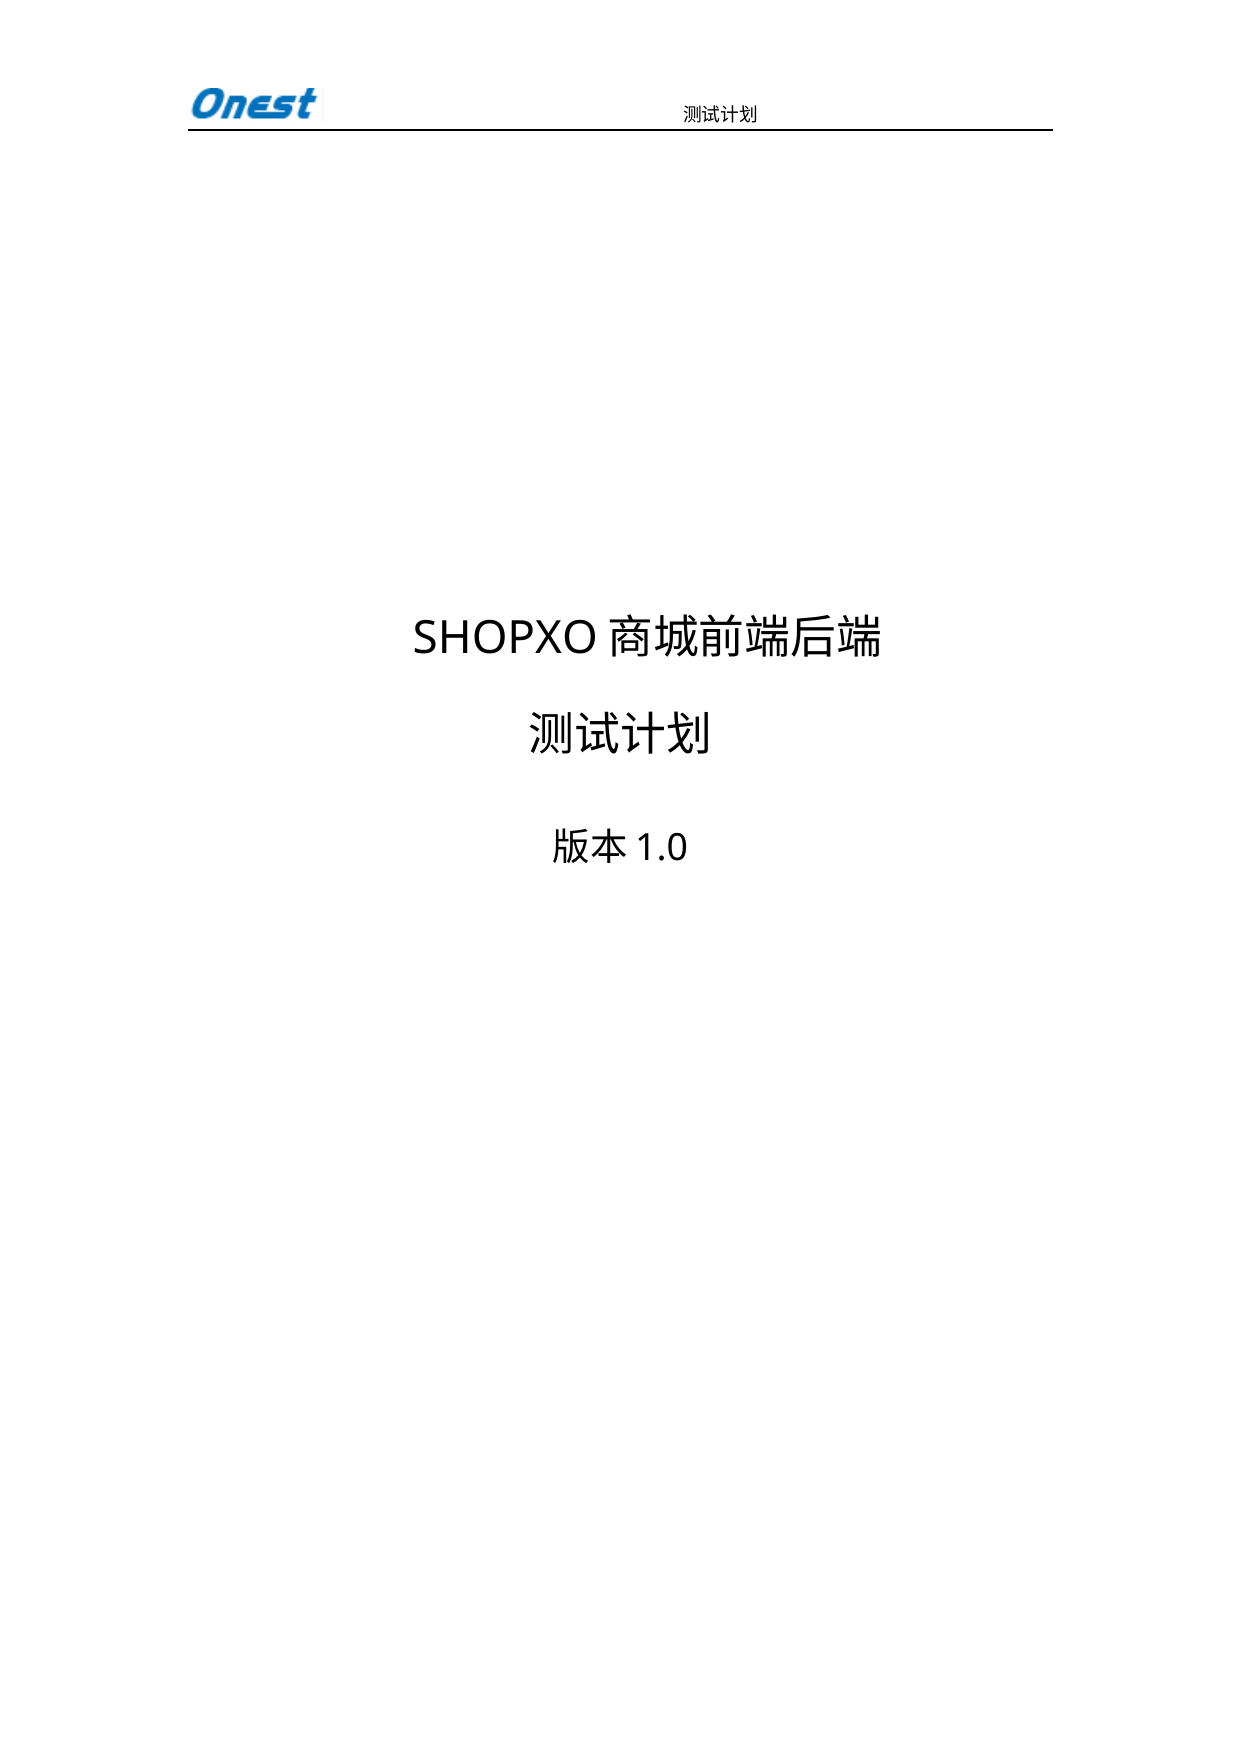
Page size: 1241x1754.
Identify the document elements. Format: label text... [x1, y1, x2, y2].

picture [187, 88, 324, 122]
text 测试计划 [187, 682, 1053, 779]
text 版本1.0 [187, 812, 1053, 877]
text SHOPXO商城前端后端 [275, 584, 1053, 682]
